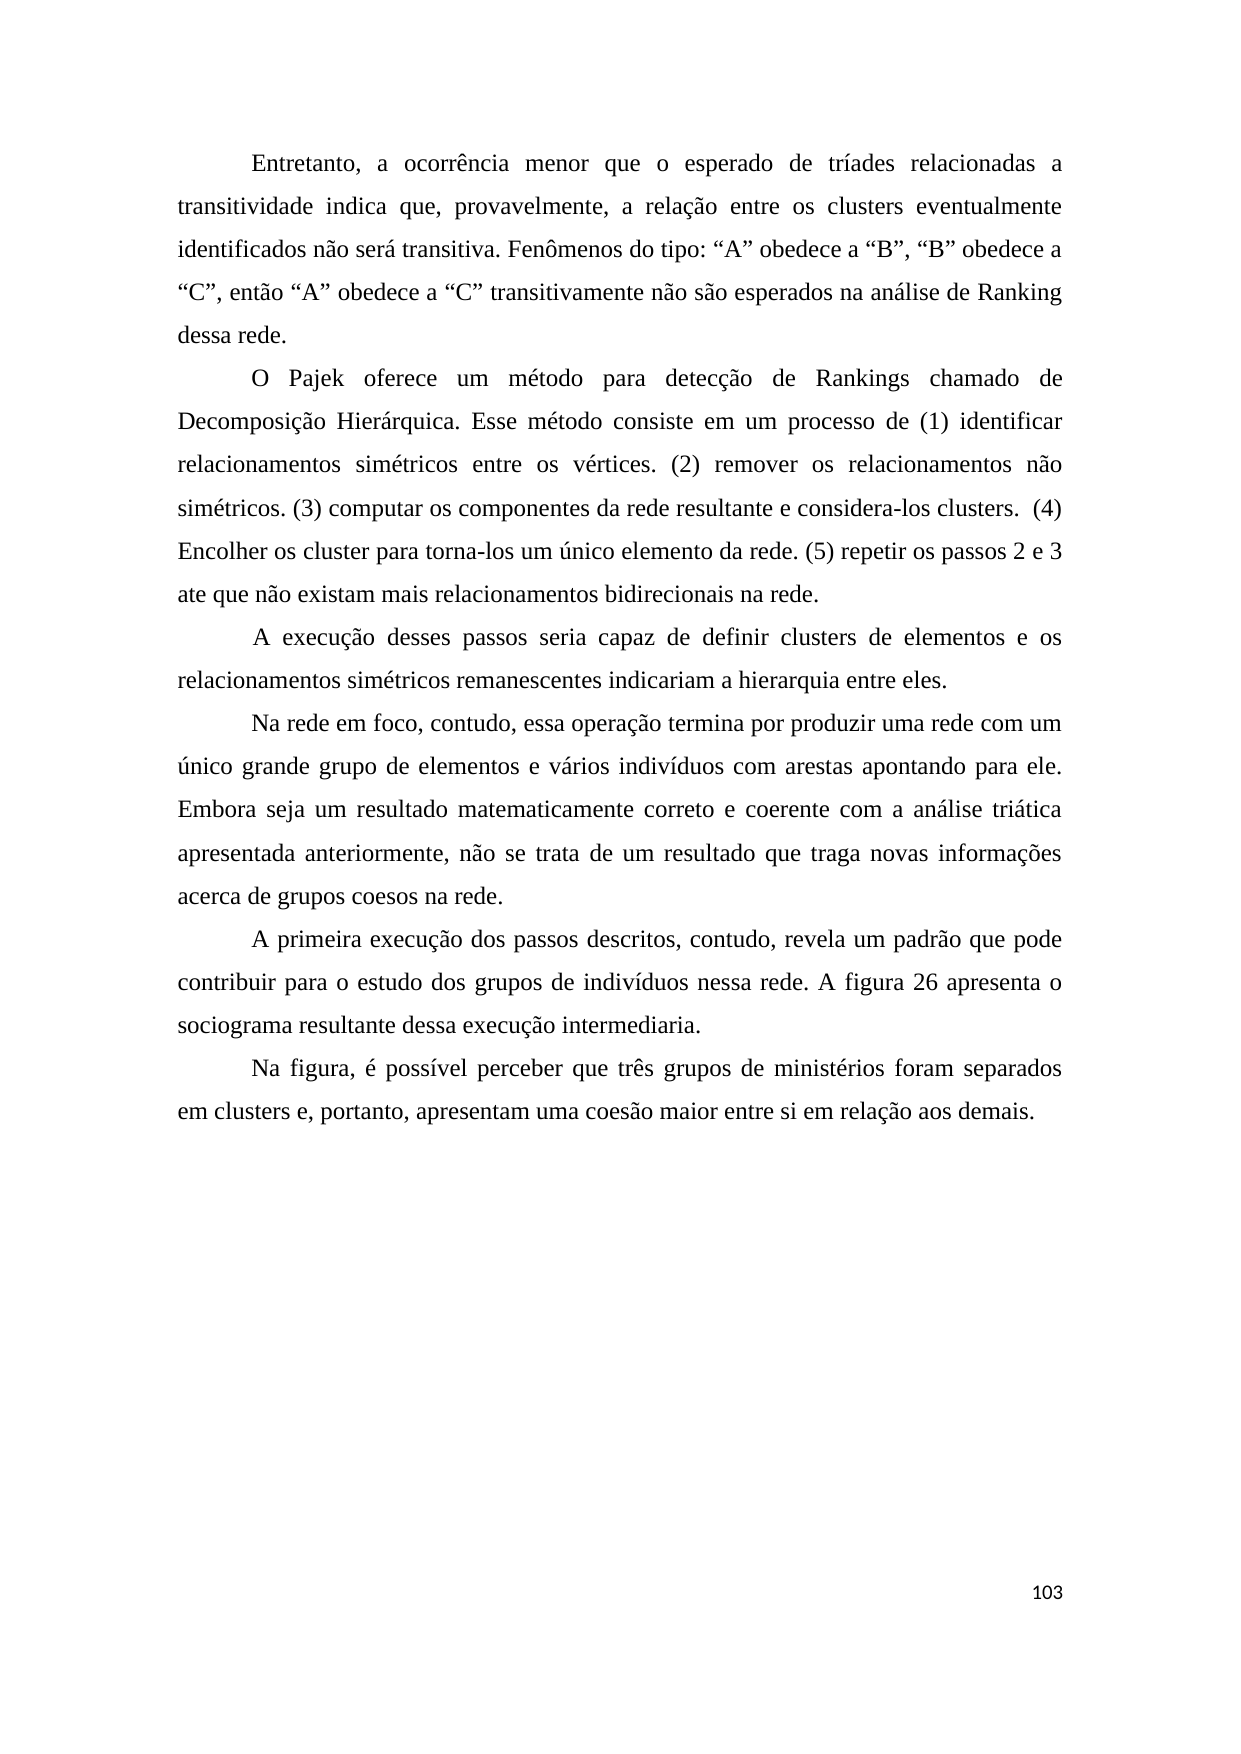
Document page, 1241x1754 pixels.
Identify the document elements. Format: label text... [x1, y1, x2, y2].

text Entretanto, a ocorrência menor que o esperado de tríades relacionadas a transitividade indica que, provavelmente, a relação entre os clusters eventualmente identificados não será transitiva. Fenômenos do tipo: “A” obedece a “B”, “B” obedece a “C”, então “A” obedece a “C” transitivamente não são esperados na análise de Ranking dessa rede. [177, 148, 1063, 349]
text Na rede em foco, contudo, essa operação termina por produzir uma rede com um único grande grupo de elementos e vários indivíduos com arestas apontando para ele. Embora seja um resultado matematicamente correto e coerente com a análise triática apresentada anteriormente, não se trata de um resultado que traga novas informações acerca de grupos coesos na rede. [177, 708, 1063, 909]
text O Pajek oferece um método para detecção de Rankings chamado de Decomposição Hierárquica. Esse método consiste em um processo de (1) identificar relacionamentos simétricos entre os vértices. (2) remover os relacionamentos não simétricos. (3) computar os componentes da rede resultante e considera-los clusters. (4) Encolher os cluster para torna-los um único elemento da rede. (5) repetir os passos 2 e 3 ate que não existam mais relacionamentos bidirecionais na rede. [177, 363, 1063, 608]
text A primeira execução dos passos descritos, contudo, revela um padrão que pode contribuir para o estudo dos grupos de indivíduos nessa rede. A figura 26 apresenta o sociograma resultante dessa execução intermediaria. [177, 924, 1063, 1039]
text Na figura, é possível perceber que três grupos de ministérios foram separados em clusters e, portanto, apresentam uma coesão maior entre si em relação aos demais. [177, 1053, 1063, 1125]
text A execução desses passos seria capaz de definir clusters de elementos e os relacionamentos simétricos remanescentes indicariam a hierarquia entre eles. [177, 622, 1063, 694]
